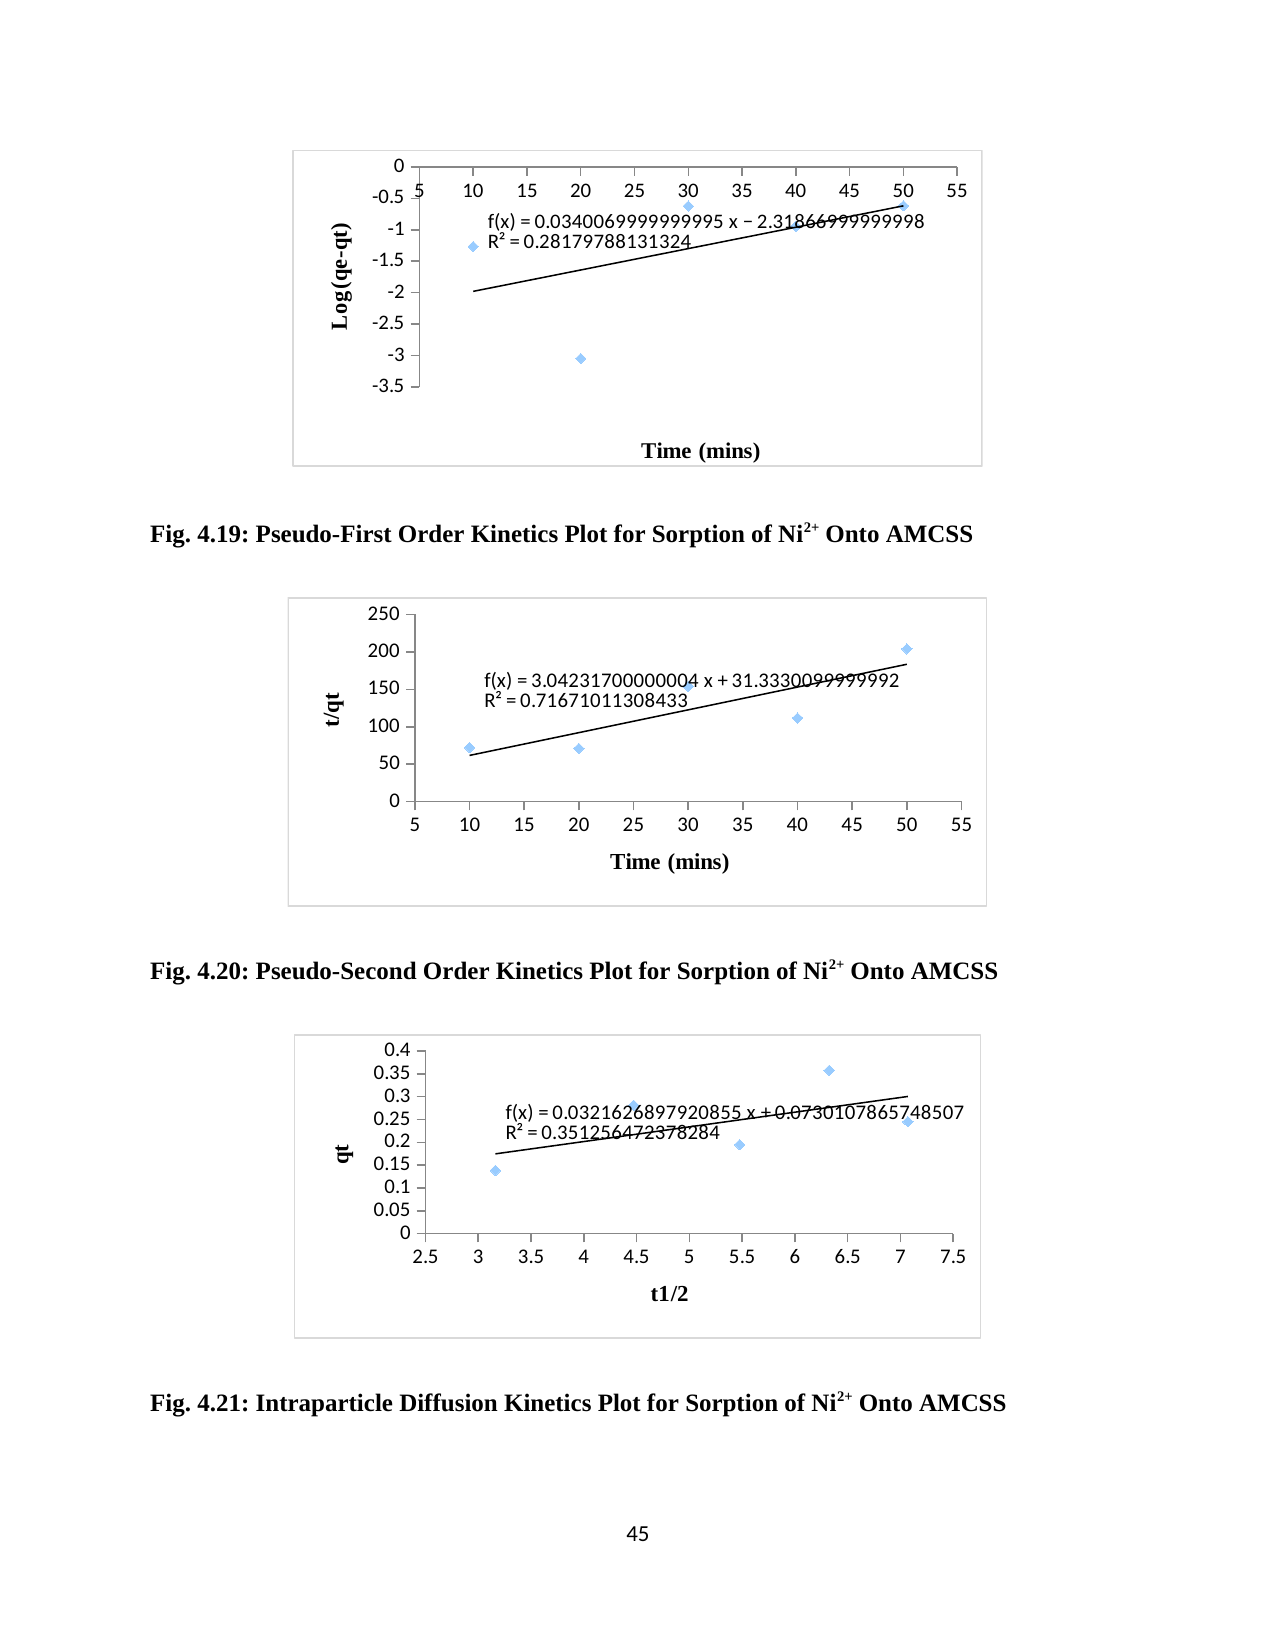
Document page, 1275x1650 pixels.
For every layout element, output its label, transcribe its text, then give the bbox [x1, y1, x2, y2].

text Fig. 4.19: Pseudo-First Order Kinetics Plot for Sorption of Ni2+ Onto AMCSS [150, 519, 1125, 548]
text Fig. 4.21: Intraparticle Diffusion Kinetics Plot for Sorption of Ni2+ Onto AMCSS [150, 1388, 1125, 1416]
text Fig. 4.20: Pseudo-Second Order Kinetics Plot for Sorption of Ni2+ Onto AMCSS [150, 956, 1125, 984]
